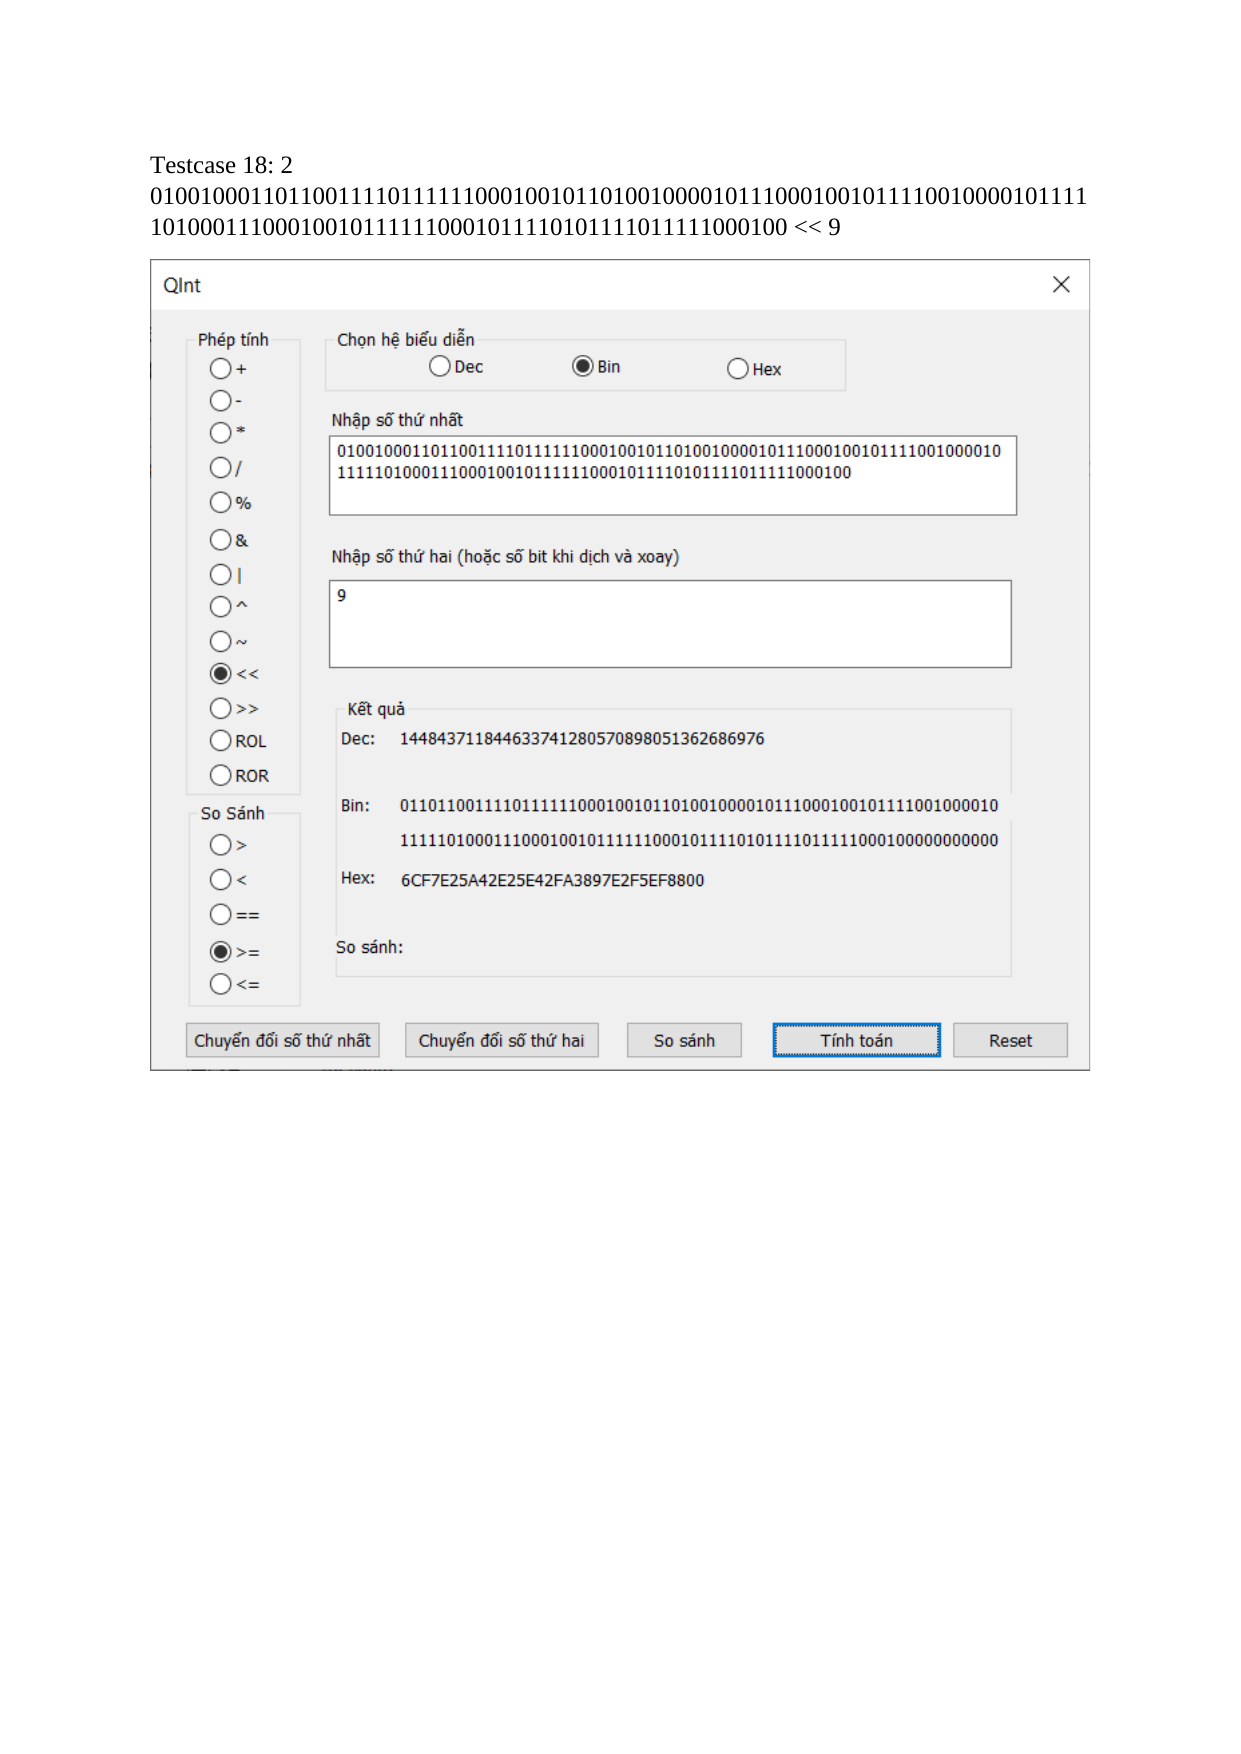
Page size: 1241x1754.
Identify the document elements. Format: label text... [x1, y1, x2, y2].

picture [150, 259, 1091, 1071]
text Testcase 18: 2 010010001101100111101111110001001011010010000101110001001011110010000101111101000111000100101111110001011110101111011111000100 << 9 [150, 150, 1090, 241]
